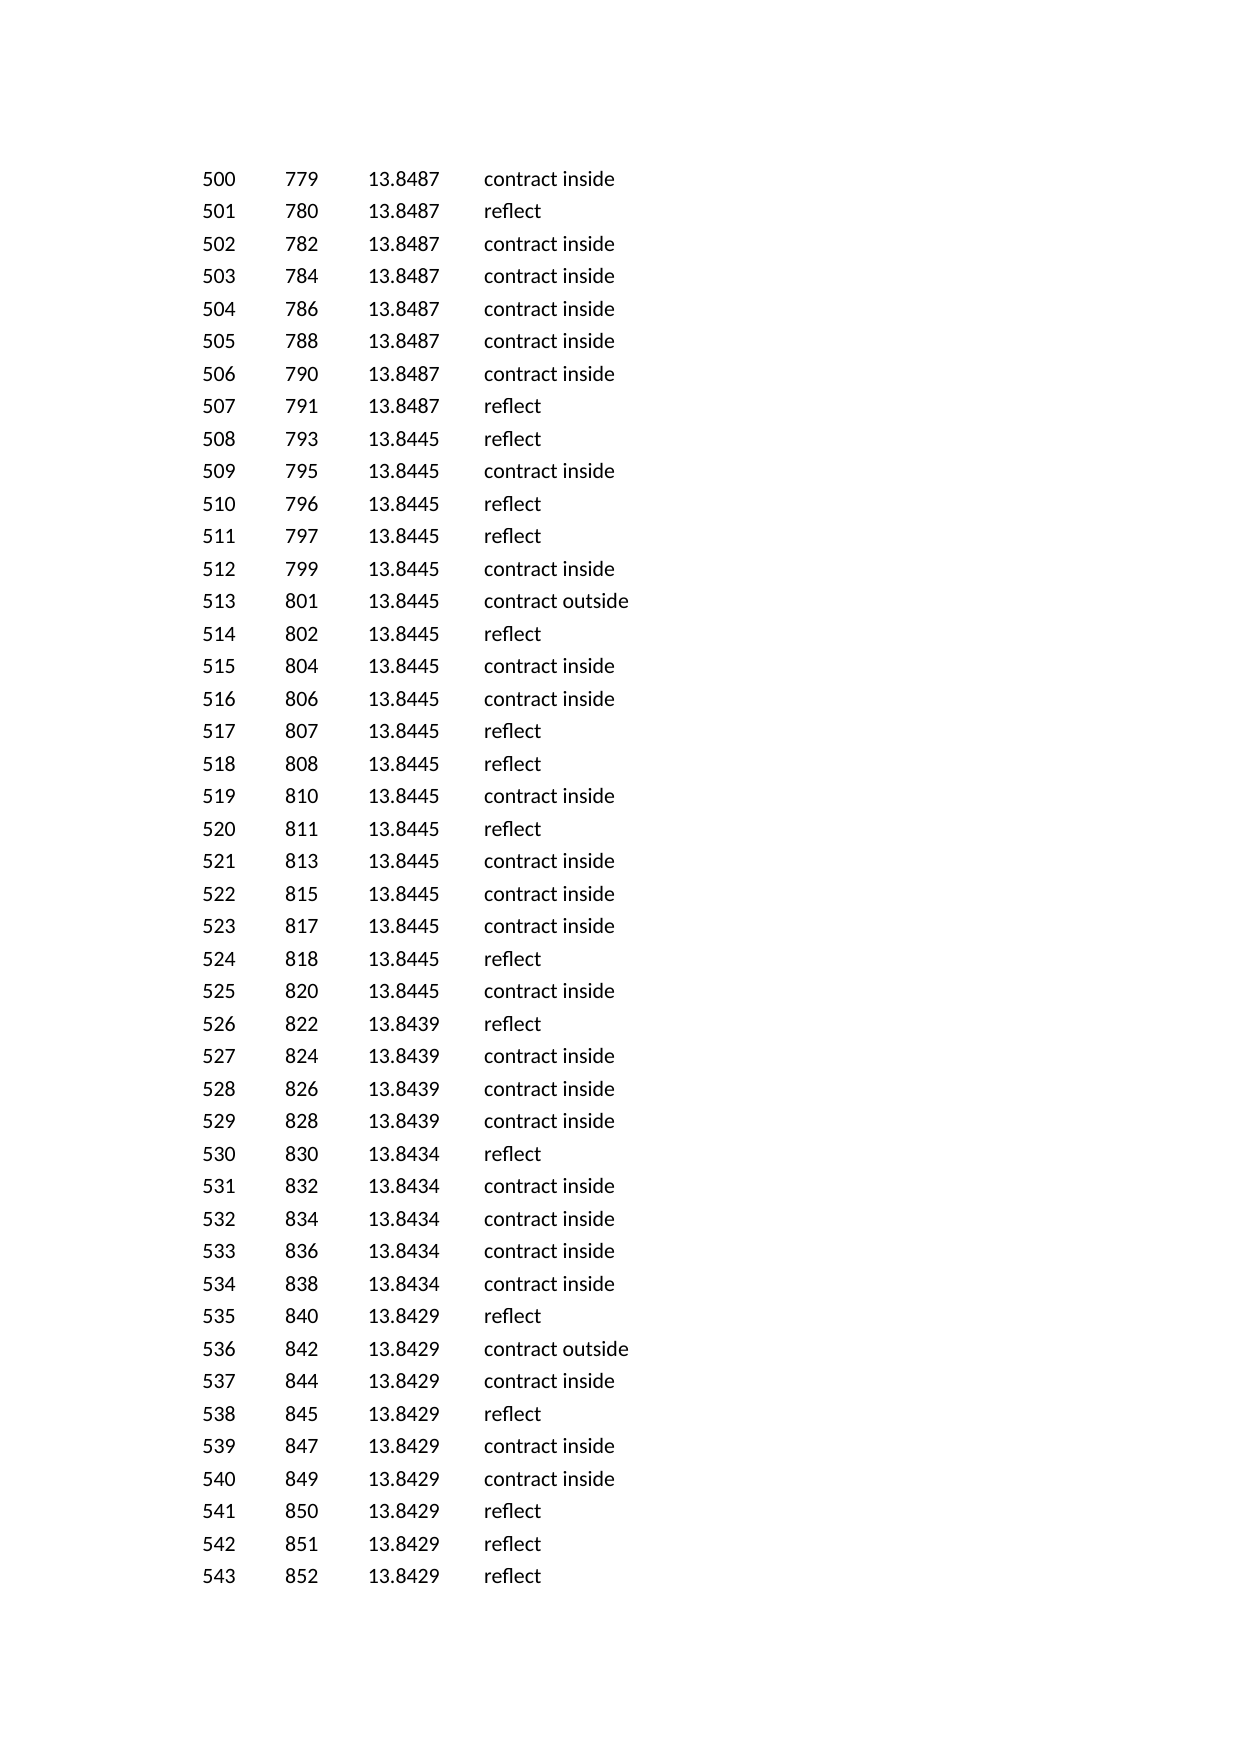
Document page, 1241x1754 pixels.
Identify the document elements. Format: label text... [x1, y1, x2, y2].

text 541 850 13.8429 reflect [187, 1494, 1053, 1527]
text 516 806 13.8445 contract inside [187, 682, 1053, 714]
text 531 832 13.8434 contract inside [187, 1169, 1053, 1202]
text 513 801 13.8445 contract outside [187, 584, 1053, 617]
text 523 817 13.8445 contract inside [187, 909, 1053, 942]
text 504 786 13.8487 contract inside [187, 292, 1053, 324]
text 512 799 13.8445 contract inside [187, 552, 1053, 584]
text 540 849 13.8429 contract inside [187, 1462, 1053, 1494]
text 502 782 13.8487 contract inside [187, 227, 1053, 259]
text 511 797 13.8445 reflect [187, 519, 1053, 552]
text 537 844 13.8429 contract inside [187, 1364, 1053, 1397]
text 532 834 13.8434 contract inside [187, 1202, 1053, 1234]
text 521 813 13.8445 contract inside [187, 844, 1053, 877]
text 529 828 13.8439 contract inside [187, 1104, 1053, 1137]
text 524 818 13.8445 reflect [187, 942, 1053, 974]
text 527 824 13.8439 contract inside [187, 1039, 1053, 1072]
text 501 780 13.8487 reflect [187, 194, 1053, 227]
text 533 836 13.8434 contract inside [187, 1234, 1053, 1267]
text 535 840 13.8429 reflect [187, 1299, 1053, 1332]
text 518 808 13.8445 reflect [187, 747, 1053, 779]
text 536 842 13.8429 contract outside [187, 1332, 1053, 1364]
text 517 807 13.8445 reflect [187, 714, 1053, 747]
text 538 845 13.8429 reflect [187, 1397, 1053, 1429]
text 520 811 13.8445 reflect [187, 812, 1053, 844]
text 507 791 13.8487 reflect [187, 389, 1053, 422]
text 542 851 13.8429 reflect [187, 1527, 1053, 1559]
text 519 810 13.8445 contract inside [187, 779, 1053, 812]
text 514 802 13.8445 reflect [187, 617, 1053, 649]
text 510 796 13.8445 reflect [187, 487, 1053, 519]
text 528 826 13.8439 contract inside [187, 1072, 1053, 1104]
text 539 847 13.8429 contract inside [187, 1429, 1053, 1462]
text 508 793 13.8445 reflect [187, 422, 1053, 454]
text 505 788 13.8487 contract inside [187, 324, 1053, 357]
text 522 815 13.8445 contract inside [187, 877, 1053, 909]
text 534 838 13.8434 contract inside [187, 1267, 1053, 1299]
text 506 790 13.8487 contract inside [187, 357, 1053, 389]
text 543 852 13.8429 reflect [187, 1559, 1053, 1592]
text 515 804 13.8445 contract inside [187, 649, 1053, 682]
text 503 784 13.8487 contract inside [187, 259, 1053, 292]
text 525 820 13.8445 contract inside [187, 974, 1053, 1007]
text 500 779 13.8487 contract inside [187, 162, 1053, 194]
text 530 830 13.8434 reflect [187, 1137, 1053, 1169]
text 509 795 13.8445 contract inside [187, 454, 1053, 487]
text 526 822 13.8439 reflect [187, 1007, 1053, 1039]
